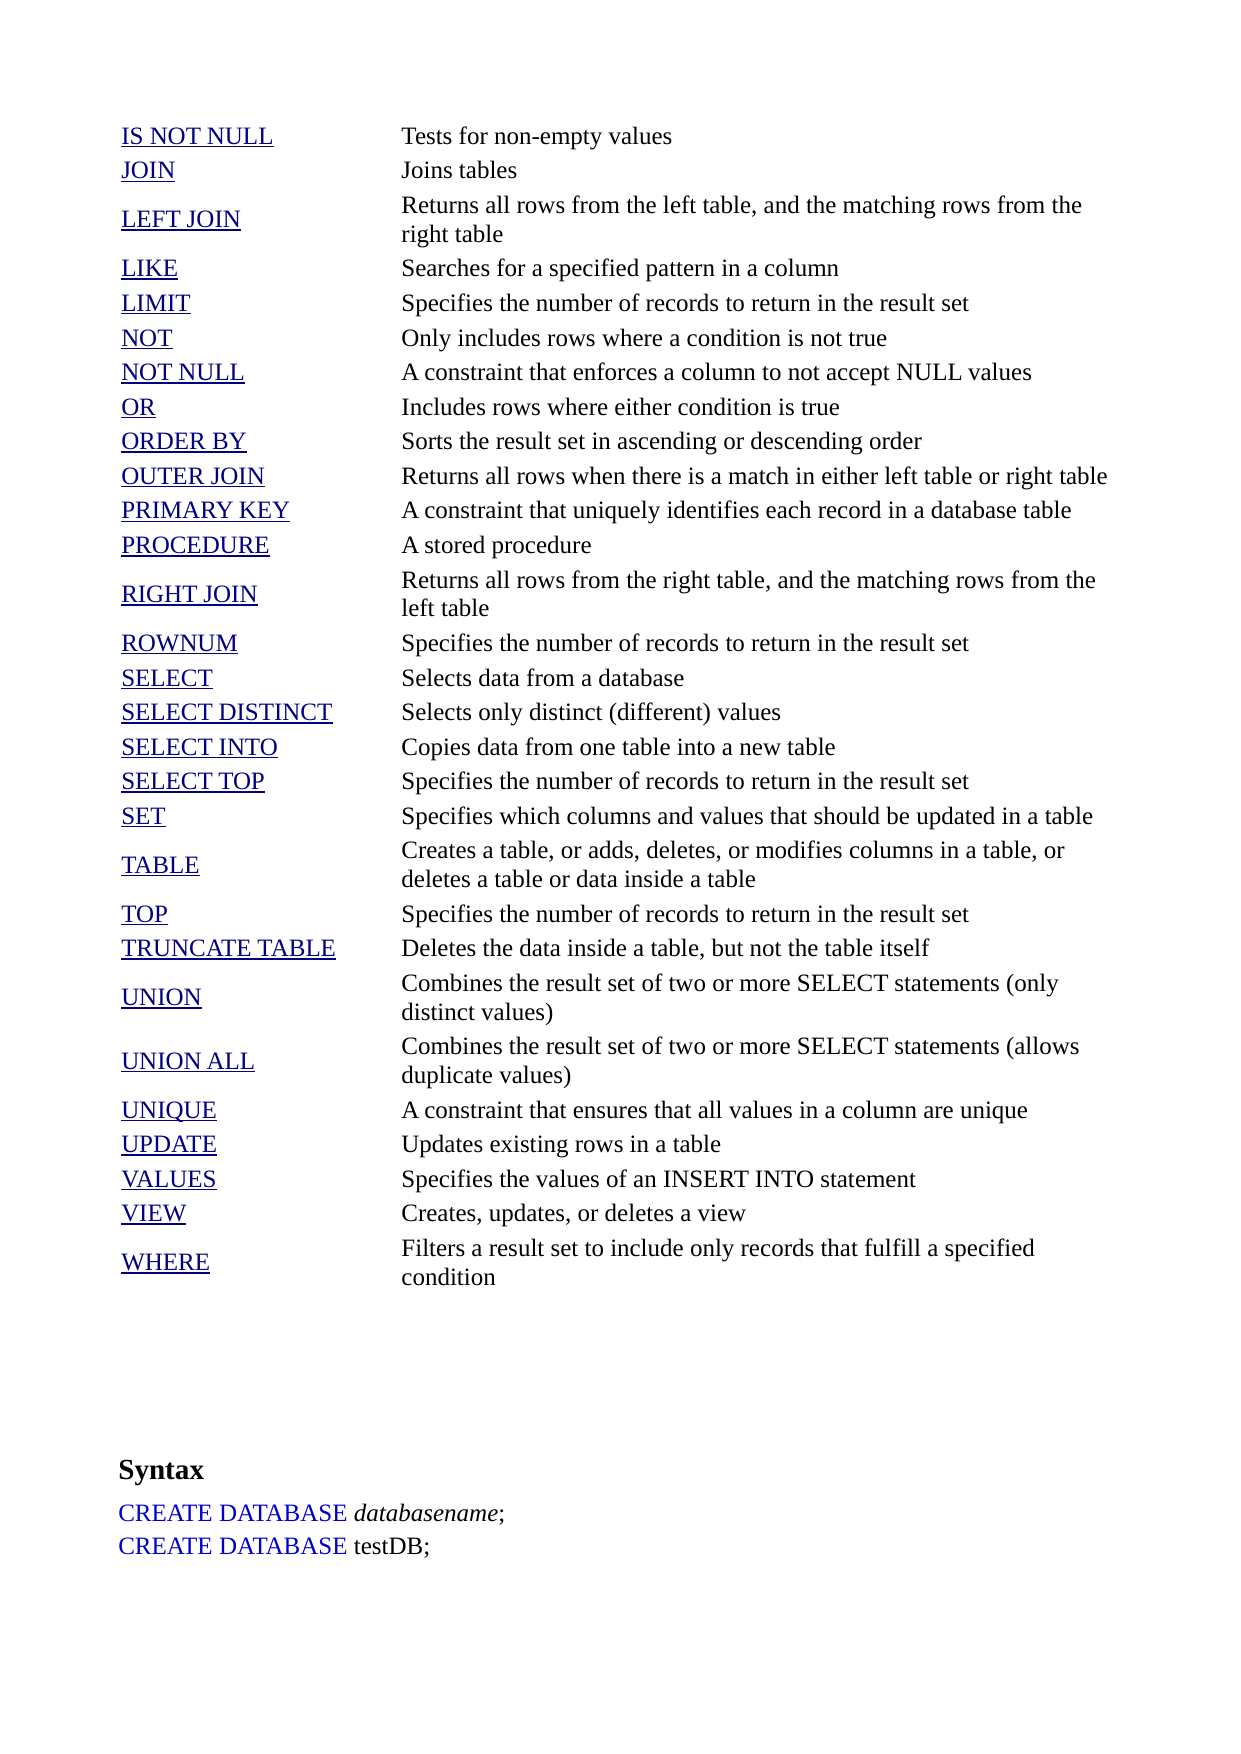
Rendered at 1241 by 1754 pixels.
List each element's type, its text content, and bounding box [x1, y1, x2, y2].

table_cell UPDATE [118, 1126, 398, 1161]
text CREATE DATABASE testDB; [118, 1531, 1122, 1560]
table_cell Only includes rows where a condition is not true [398, 320, 1122, 354]
table_cell VIEW [118, 1196, 398, 1230]
table_cell Specifies the number of records to return in the result set [398, 896, 1122, 931]
table_cell Creates, updates, or deletes a view [398, 1196, 1122, 1230]
table_cell ORDER BY [118, 424, 398, 458]
table_cell Sorts the result set in ascending or descending order [398, 424, 1122, 458]
table_cell Combines the result set of two or more SELECT statements (only distinct values) [398, 965, 1122, 1028]
table_cell ROWNUM [118, 625, 398, 660]
table_cell Specifies the number of records to return in the result set [398, 764, 1122, 798]
table_cell SELECT DISTINCT [118, 694, 398, 729]
table_cell PRIMARY KEY [118, 493, 398, 527]
table_cell Returns all rows from the right table, and the matching rows from the left table [398, 562, 1122, 625]
table_cell LIMIT [118, 285, 398, 320]
table_cell Searches for a specified pattern in a column [398, 251, 1122, 285]
table_cell Specifies the number of records to return in the result set [398, 625, 1122, 660]
subtitle Syntax [118, 1452, 1122, 1485]
table_cell Deletes the data inside a table, but not the table itself [398, 931, 1122, 965]
table_cell SELECT TOP [118, 764, 398, 798]
table_cell RIGHT JOIN [118, 562, 398, 625]
table_cell Tests for non-empty values [398, 118, 1122, 153]
table_cell JOIN [118, 153, 398, 187]
table_cell UNION ALL [118, 1029, 398, 1092]
table_cell Joins tables [398, 153, 1122, 187]
table_cell OR [118, 389, 398, 423]
table_cell Creates a table, or adds, deletes, or modifies columns in a table, or deletes a table or data inside a table [398, 833, 1122, 896]
table_cell Copies data from one table into a new table [398, 729, 1122, 763]
table_cell TRUNCATE TABLE [118, 931, 398, 965]
table_cell A constraint that uniquely identifies each record in a database table [398, 493, 1122, 527]
table_cell TABLE [118, 833, 398, 896]
table_cell NOT NULL [118, 354, 398, 389]
text CREATE DATABASE databasename; [118, 1498, 1122, 1527]
table_cell IS NOT NULL [118, 118, 398, 153]
table_cell SET [118, 798, 398, 833]
table_cell Specifies which columns and values that should be updated in a table [398, 798, 1122, 833]
table_cell UNION [118, 965, 398, 1028]
table_cell Combines the result set of two or more SELECT statements (allows duplicate values) [398, 1029, 1122, 1092]
table_cell WHERE [118, 1230, 398, 1293]
table_cell SELECT INTO [118, 729, 398, 763]
table_cell A constraint that ensures that all values in a column are unique [398, 1092, 1122, 1126]
table_cell LIKE [118, 251, 398, 285]
table_cell Filters a result set to include only records that fulfill a specified condition [398, 1230, 1122, 1293]
table_cell Specifies the number of records to return in the result set [398, 285, 1122, 320]
table_cell Includes rows where either condition is true [398, 389, 1122, 423]
table_cell UNIQUE [118, 1092, 398, 1126]
table_cell Specifies the values of an INSERT INTO statement [398, 1161, 1122, 1196]
table_cell A constraint that enforces a column to not accept NULL values [398, 354, 1122, 389]
table_cell LEFT JOIN [118, 187, 398, 251]
table_cell OUTER JOIN [118, 458, 398, 493]
table_cell Selects only distinct (different) values [398, 694, 1122, 729]
table_cell VALUES [118, 1161, 398, 1196]
table_cell SELECT [118, 660, 398, 694]
table_cell TOP [118, 896, 398, 931]
table_cell Selects data from a database [398, 660, 1122, 694]
table_cell PROCEDURE [118, 527, 398, 562]
table_cell Returns all rows from the left table, and the matching rows from the right table [398, 187, 1122, 251]
table_cell NOT [118, 320, 398, 354]
table_cell A stored procedure [398, 527, 1122, 562]
table_cell Returns all rows when there is a match in either left table or right table [398, 458, 1122, 493]
table_cell Updates existing rows in a table [398, 1126, 1122, 1161]
